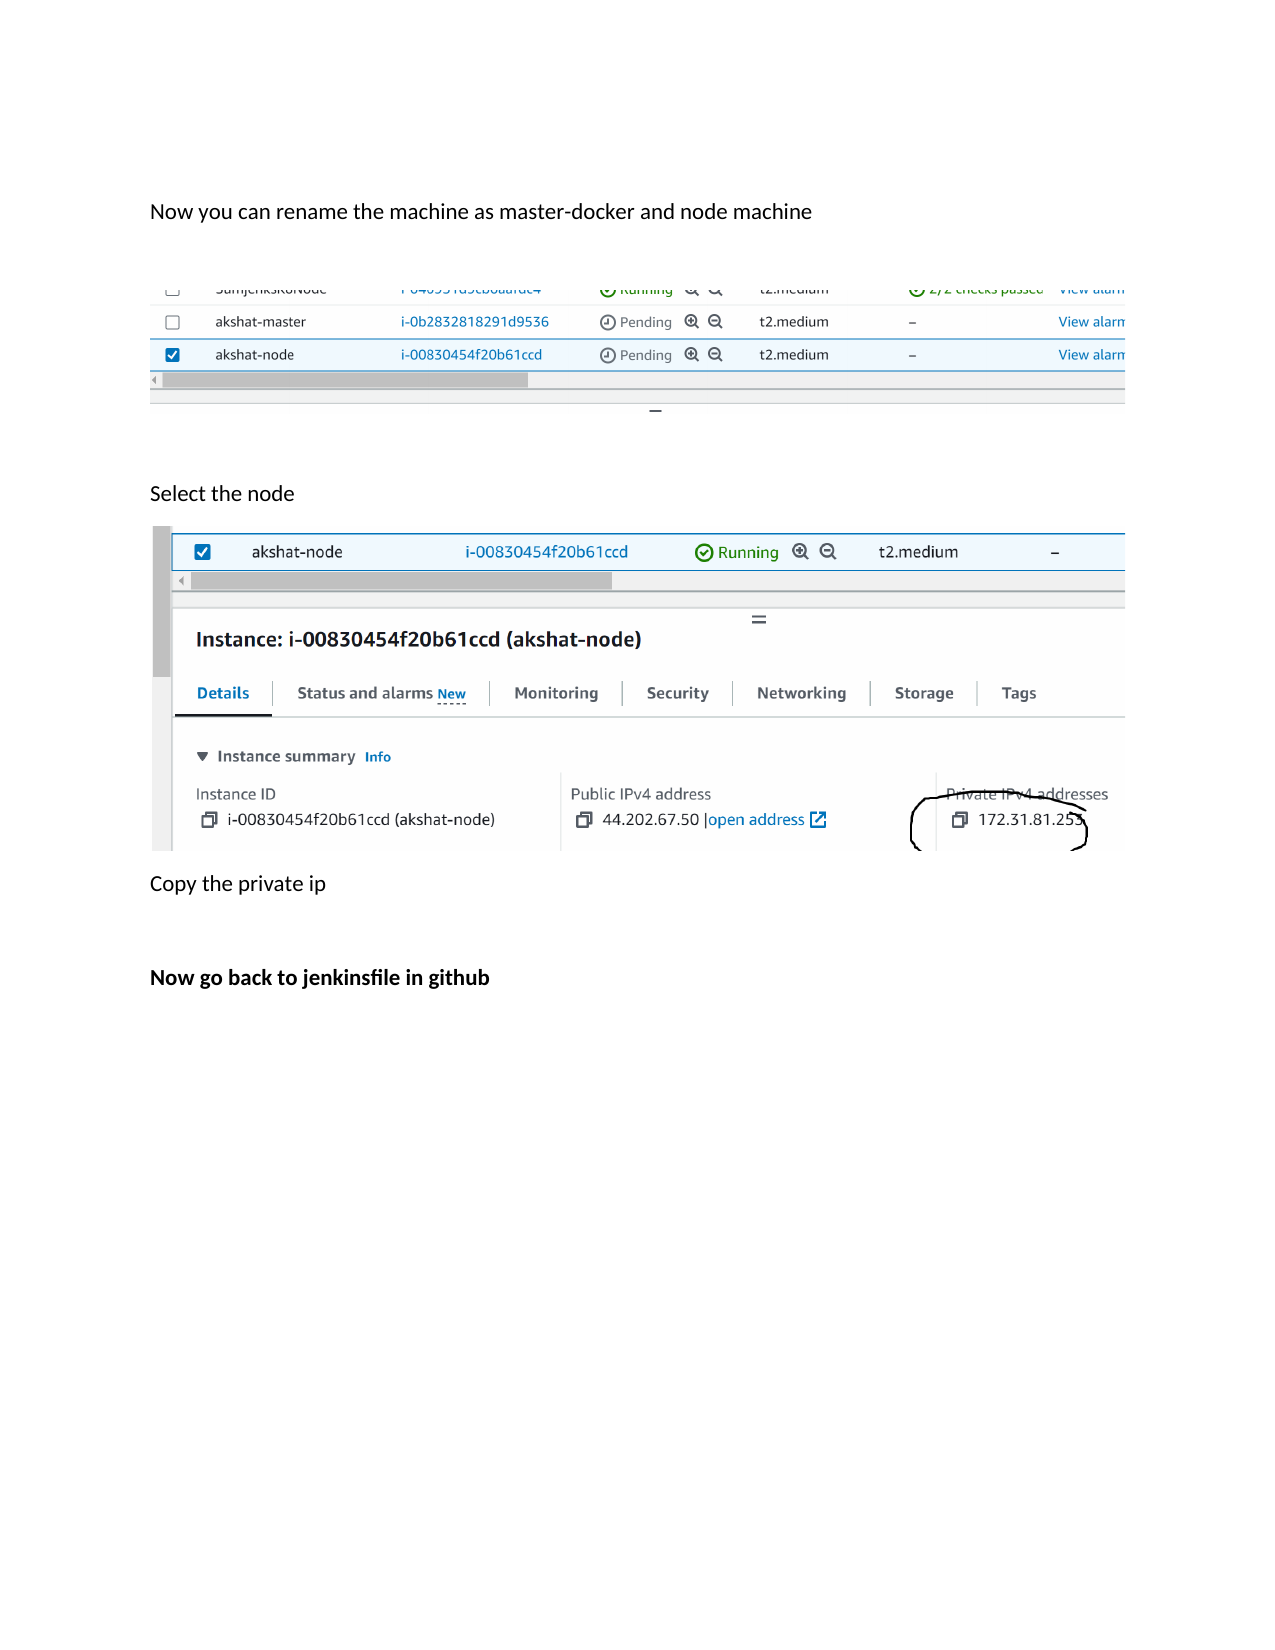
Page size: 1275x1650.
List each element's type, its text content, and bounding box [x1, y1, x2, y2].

picture [150, 526, 1125, 851]
picture [150, 290, 1125, 414]
text Now you can rename the machine as master-docker and node machine [150, 197, 1125, 225]
text Select the node [150, 479, 1125, 507]
text Now go back to jenkinsfile in github [150, 963, 1125, 991]
text Copy the private ip [150, 869, 1125, 898]
